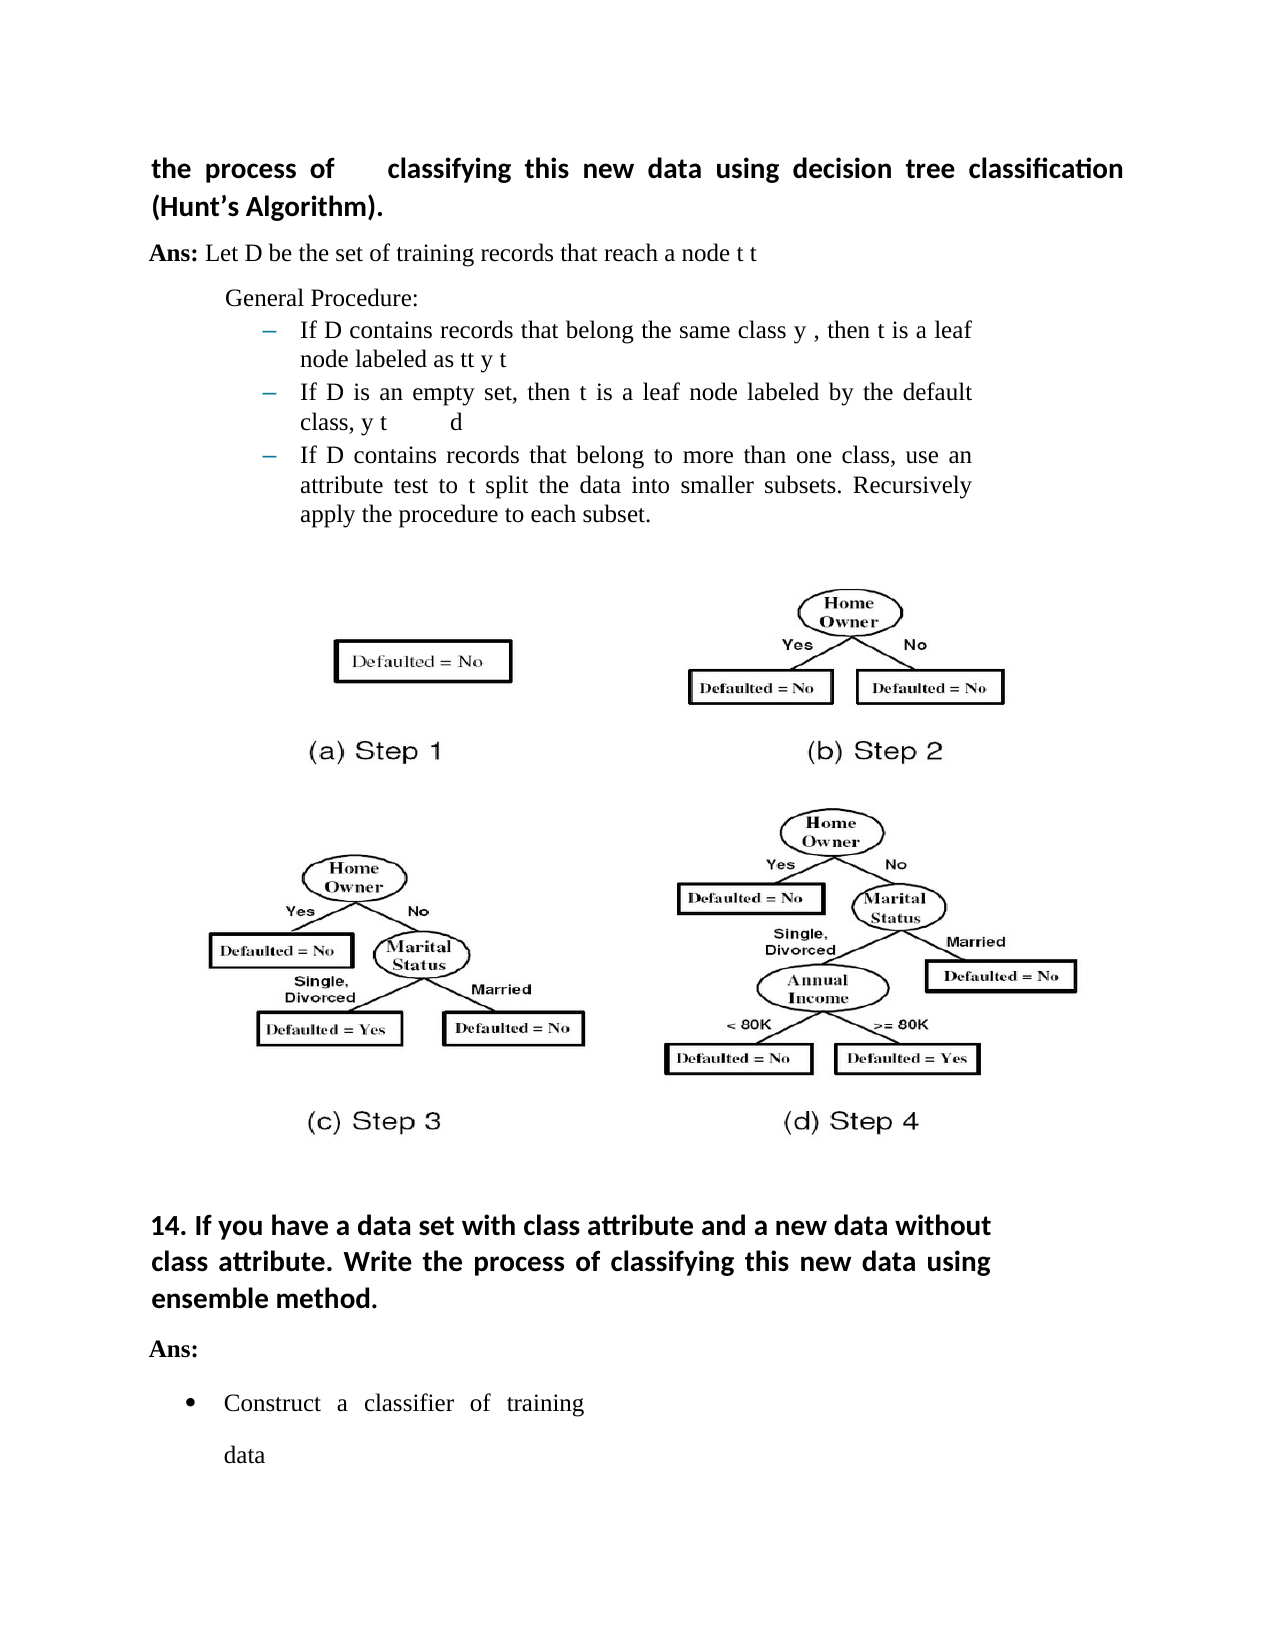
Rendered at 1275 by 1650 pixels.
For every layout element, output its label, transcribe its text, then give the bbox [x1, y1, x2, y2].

list If D is an empty set, then t is a leaf node labeled by the default class, y t d [262, 377, 973, 436]
list If D contains records that belong the same class y , then t is a leaf node labeled as tt y t [262, 314, 973, 373]
text Ans: [149, 1334, 584, 1363]
text Ans: Let D be the set of training records that reach a node t t [148, 238, 992, 267]
text 14. If you have a data set with class attribute and a new data without class attribute. Write the process of classifying this new data using ensemble method. [150, 1207, 992, 1316]
list If D contains records that belong to more than one class, use an attribute test to t split the data into smaller subsets. Recursively apply the procedure to each subset. [262, 440, 973, 528]
text General Procedure: [225, 283, 981, 312]
list Construct a classifier of training data [186, 1388, 584, 1468]
picture [150, 561, 1125, 1148]
